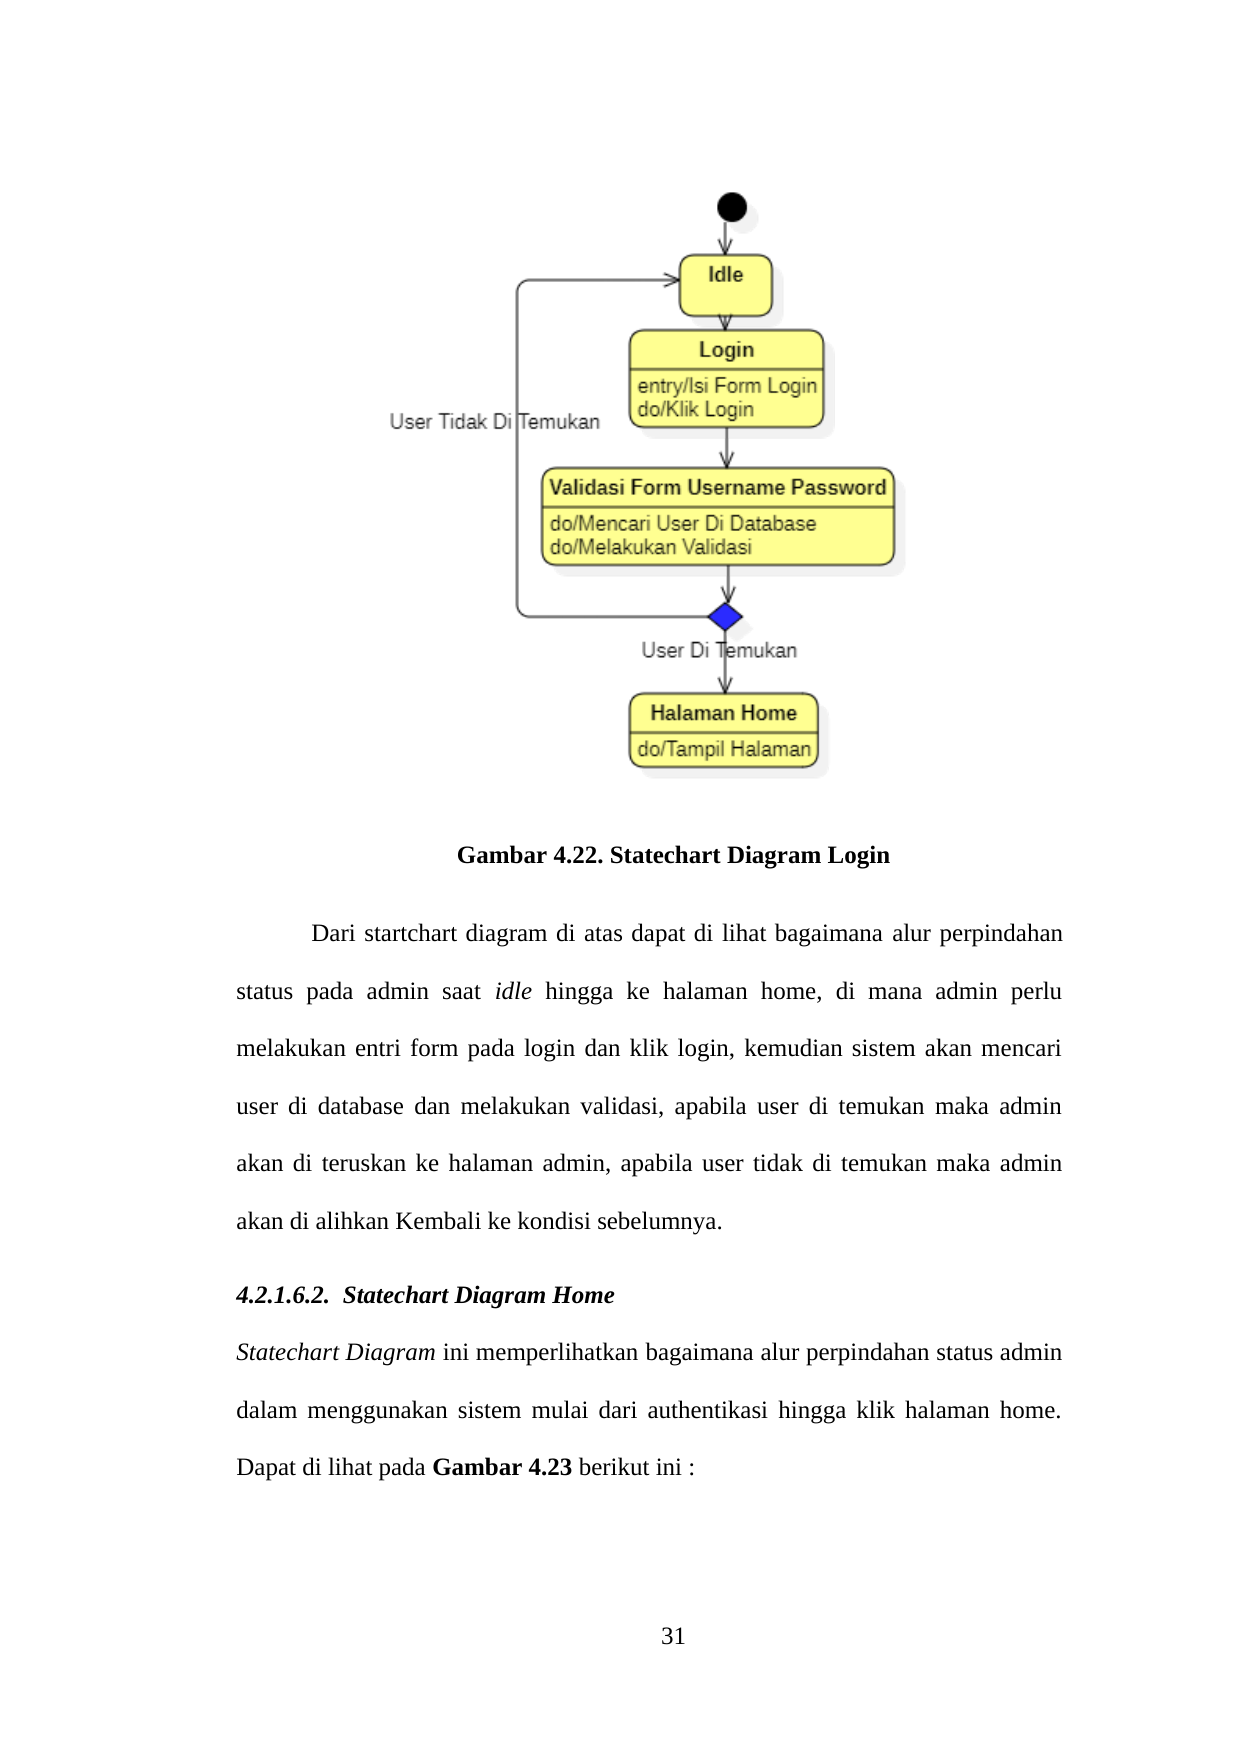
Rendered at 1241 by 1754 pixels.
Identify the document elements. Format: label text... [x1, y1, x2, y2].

text Dari startchart diagram di atas dapat di lihat bagaimana alur perpindahan status pada admin saat idle hingga ke halaman home, di mana admin perlu melakukan entri form pada login dan klik login, kemudian sistem akan mencari user di database dan melakukan validasi, apabila user di temukan maka admin akan di teruskan ke halaman admin, apabila user tidak di temukan maka admin akan di alihkan Kembali ke kondisi sebelumnya. [236, 918, 1063, 1234]
text Gambar 4.22. Statechart Diagram Login [236, 840, 1063, 869]
text Statechart Diagram ini memperlihatkan bagaimana alur perpindahan status admin dalam menggunakan sistem mulai dari authentikasi hingga klik halaman home. Dapat di lihat pada Gambar 4.23 berikut ini : [236, 1337, 1063, 1481]
picture [375, 177, 924, 795]
subtitle Statechart Diagram Home [236, 1280, 1063, 1309]
